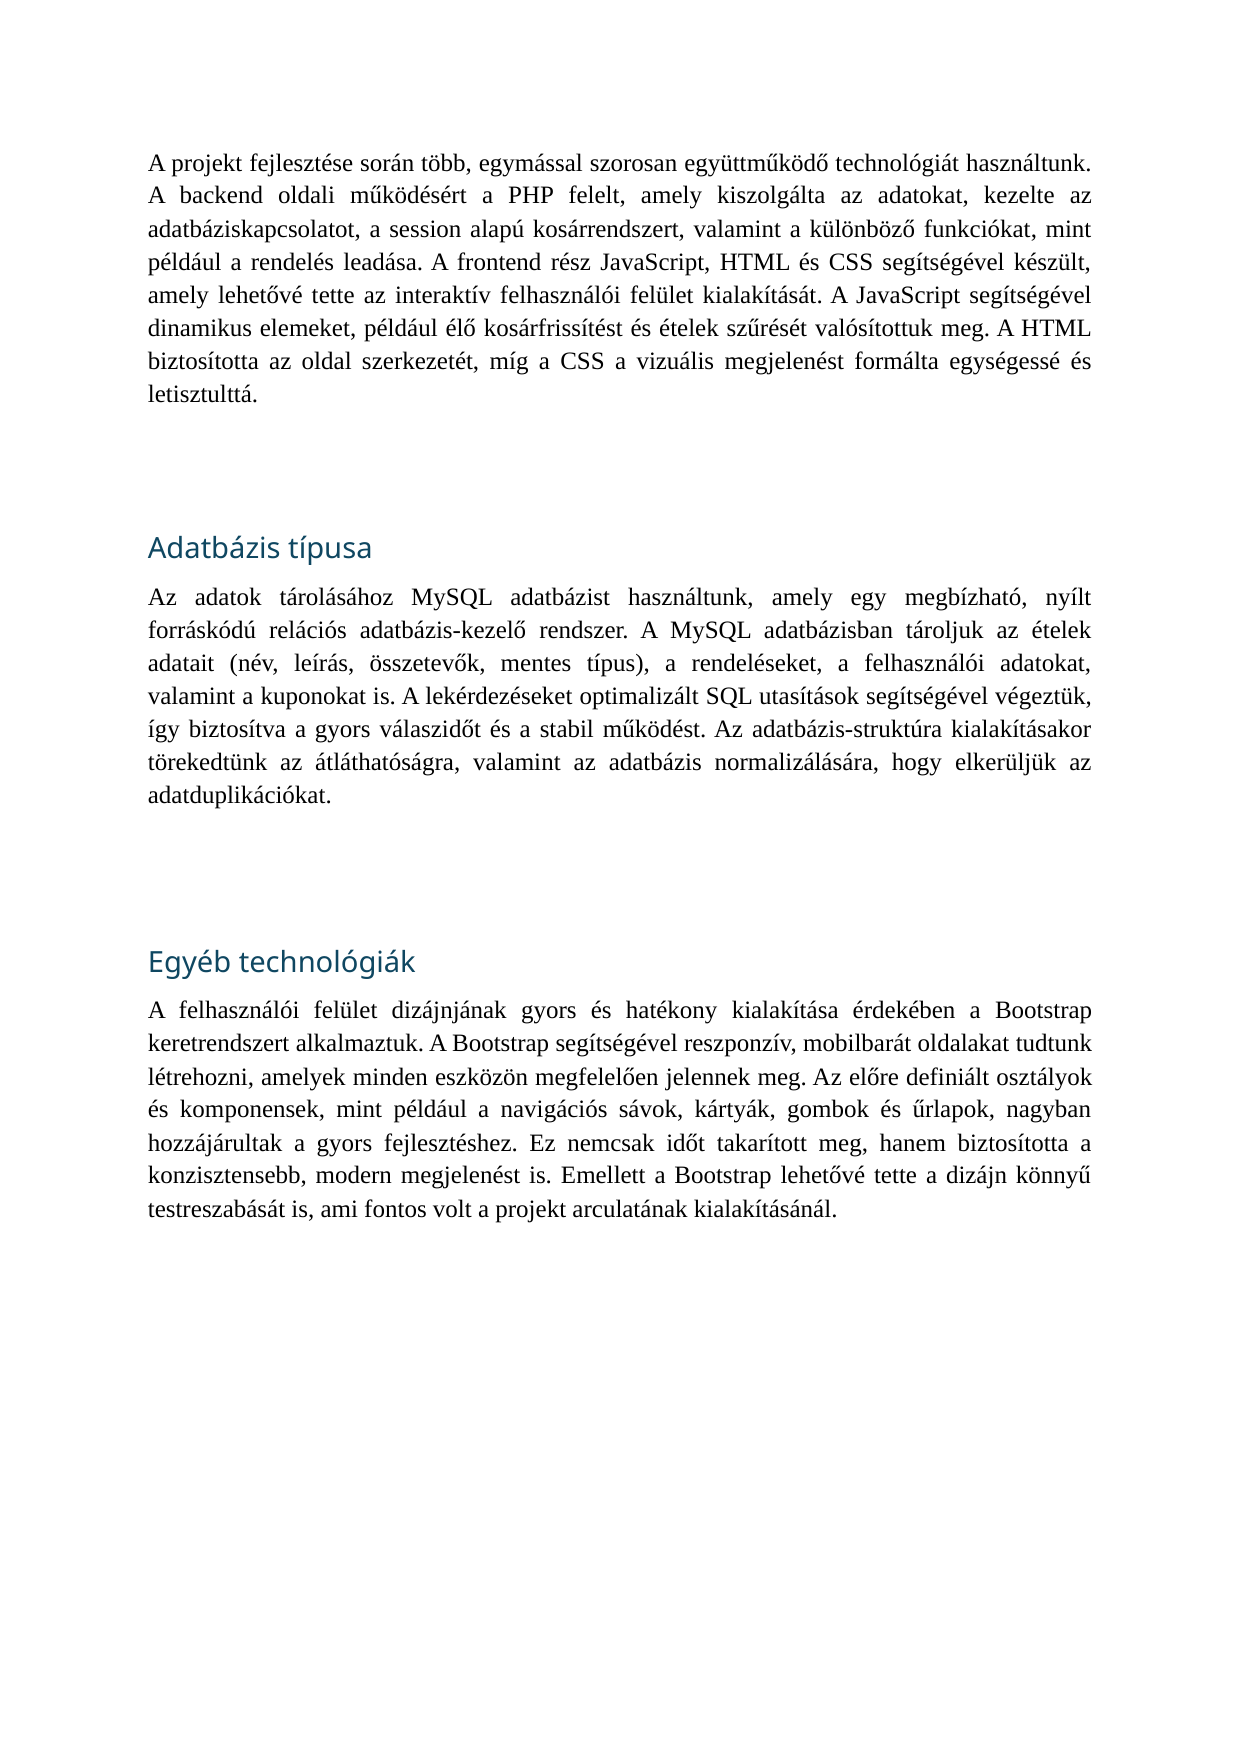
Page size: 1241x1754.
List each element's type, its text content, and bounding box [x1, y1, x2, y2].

subtitle Adatbázis típusa [148, 528, 1093, 567]
text A projekt fejlesztése során több, egymással szorosan együttműködő technológiát használtunk. A backend oldali működésért a PHP felelt, amely kiszolgálta az adatokat, kezelte az adatbáziskapcsolatot, a session alapú kosárrendszert, valamint a különböző funkciókat, mint például a rendelés leadása. A frontend rész JavaScript, HTML és CSS segítségével készült, amely lehetővé tette az interaktív felhasználói felület kialakítását. A JavaScript segítségével dinamikus elemeket, például élő kosárfrissítést és ételek szűrését valósítottuk meg. A HTML biztosította az oldal szerkezetét, míg a CSS a vizuális megjelenést formálta egységessé és letisztulttá. [148, 148, 1093, 407]
text A felhasználói felület dizájnjának gyors és hatékony kialakítása érdekében a Bootstrap keretrendszert alkalmaztuk. A Bootstrap segítségével reszponzív, mobilbarát oldalakat tudtunk létrehozni, amelyek minden eszközön megfelelően jelennek meg. Az előre definiált osztályok és komponensek, mint például a navigációs sávok, kártyák, gombok és űrlapok, nagyban hozzájárultak a gyors fejlesztéshez. Ez nemcsak időt takarított meg, hanem biztosította a konzisztensebb, modern megjelenést is. Emellett a Bootstrap lehetővé tette a dizájn könnyű testreszabását is, ami fontos volt a projekt arculatának kialakításánál. [148, 996, 1093, 1222]
text Az adatok tárolásához MySQL adatbázist használtunk, amely egy megbízható, nyílt forráskódú relációs adatbázis-kezelő rendszer. A MySQL adatbázisban tároljuk az ételek adatait (név, leírás, összetevők, mentes típus), a rendeléseket, a felhasználói adatokat, valamint a kuponokat is. A lekérdezéseket optimalizált SQL utasítások segítségével végeztük, így biztosítva a gyors válaszidőt és a stabil működést. Az adatbázis-struktúra kialakításakor törekedtünk az átláthatóságra, valamint az adatbázis normalizálására, hogy elkerüljük az adatduplikációkat. [148, 582, 1093, 809]
subtitle Egyéb technológiák [148, 942, 1093, 981]
